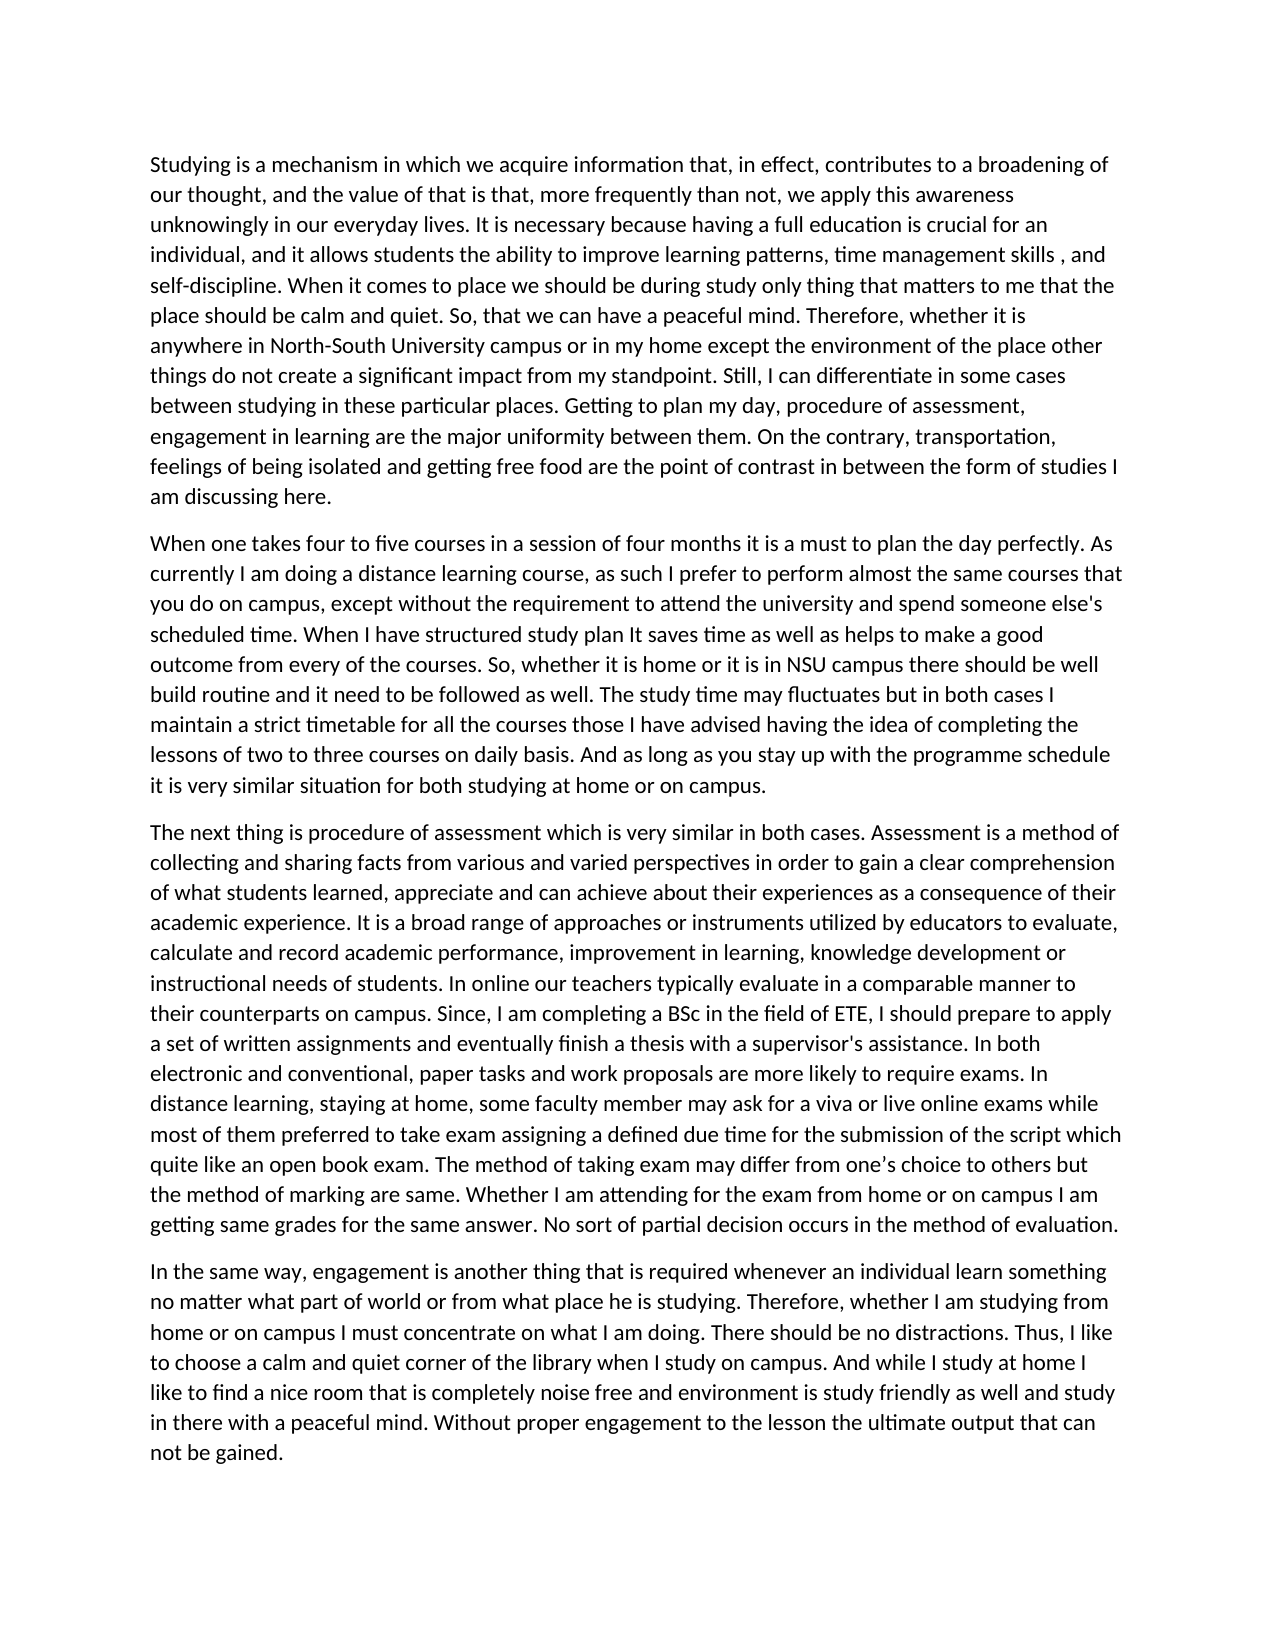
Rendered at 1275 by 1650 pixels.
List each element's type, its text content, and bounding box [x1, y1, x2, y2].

text The next thing is procedure of assessment which is very similar in both cases. Assessment is a method of collecting and sharing facts from various and varied perspectives in order to gain a clear comprehension of what students learned, appreciate and can achieve about their experiences as a consequence of their academic experience. It is a broad range of approaches or instruments utilized by educators to evaluate, calculate and record academic performance, improvement in learning, knowledge development or instructional needs of students. In online our teachers typically evaluate in a comparable manner to their counterparts on campus. Since, I am completing a BSc in the field of ETE, I should prepare to apply a set of written assignments and eventually finish a thesis with a supervisor's assistance. In both electronic and conventional, paper tasks and work proposals are more likely to require exams. In distance learning, staying at home, some faculty member may ask for a viva or live online exams while most of them preferred to take exam assigning a defined due time for the submission of the script which quite like an open book exam. The method of taking exam may differ from one’s choice to others but the method of marking are same. Whether I am attending for the exam from home or on campus I am getting same grades for the same answer. No sort of partial decision occurs in the method of evaluation. [150, 818, 1125, 1238]
text In the same way, engagement is another thing that is required whenever an individual learn something no matter what part of world or from what place he is studying. Therefore, whether I am studying from home or on campus I must concentrate on what I am doing. There should be no distractions. Thus, I like to choose a calm and quiet corner of the library when I study on campus. And while I study at home I like to find a nice room that is completely noise free and environment is study friendly as well and study in there with a peaceful mind. Without proper engagement to the lesson the ultimate output that can not be gained. [150, 1257, 1125, 1467]
text Studying is a mechanism in which we acquire information that, in effect, contributes to a broadening of our thought, and the value of that is that, more frequently than not, we apply this awareness unknowingly in our everyday lives. It is necessary because having a full education is crucial for an individual, and it allows students the ability to improve learning patterns, time management skills , and self-discipline. When it comes to place we should be during study only thing that matters to me that the place should be calm and quiet. So, that we can have a peaceful mind. Therefore, whether it is anywhere in North-South University campus or in my home except the environment of the place other things do not create a significant impact from my standpoint. Still, I can differentiate in some cases between studying in these particular places. Getting to plan my day, procedure of assessment, engagement in learning are the major uniformity between them. On the contrary, transportation, feelings of being isolated and getting free food are the point of contrast in between the form of studies I am discussing here. [150, 150, 1125, 510]
text When one takes four to five courses in a session of four months it is a must to plan the day perfectly. As currently I am doing a distance learning course, as such I prefer to perform almost the same courses that you do on campus, except without the requirement to attend the university and spend someone else's scheduled time. When I have structured study plan It saves time as well as helps to make a good outcome from every of the courses. So, whether it is home or it is in NSU campus there should be well build routine and it need to be followed as well. The study time may fluctuates but in both cases I maintain a strict timetable for all the courses those I have advised having the idea of completing the lessons of two to three courses on daily basis. And as long as you stay up with the programme schedule it is very similar situation for both studying at home or on campus. [150, 529, 1125, 799]
